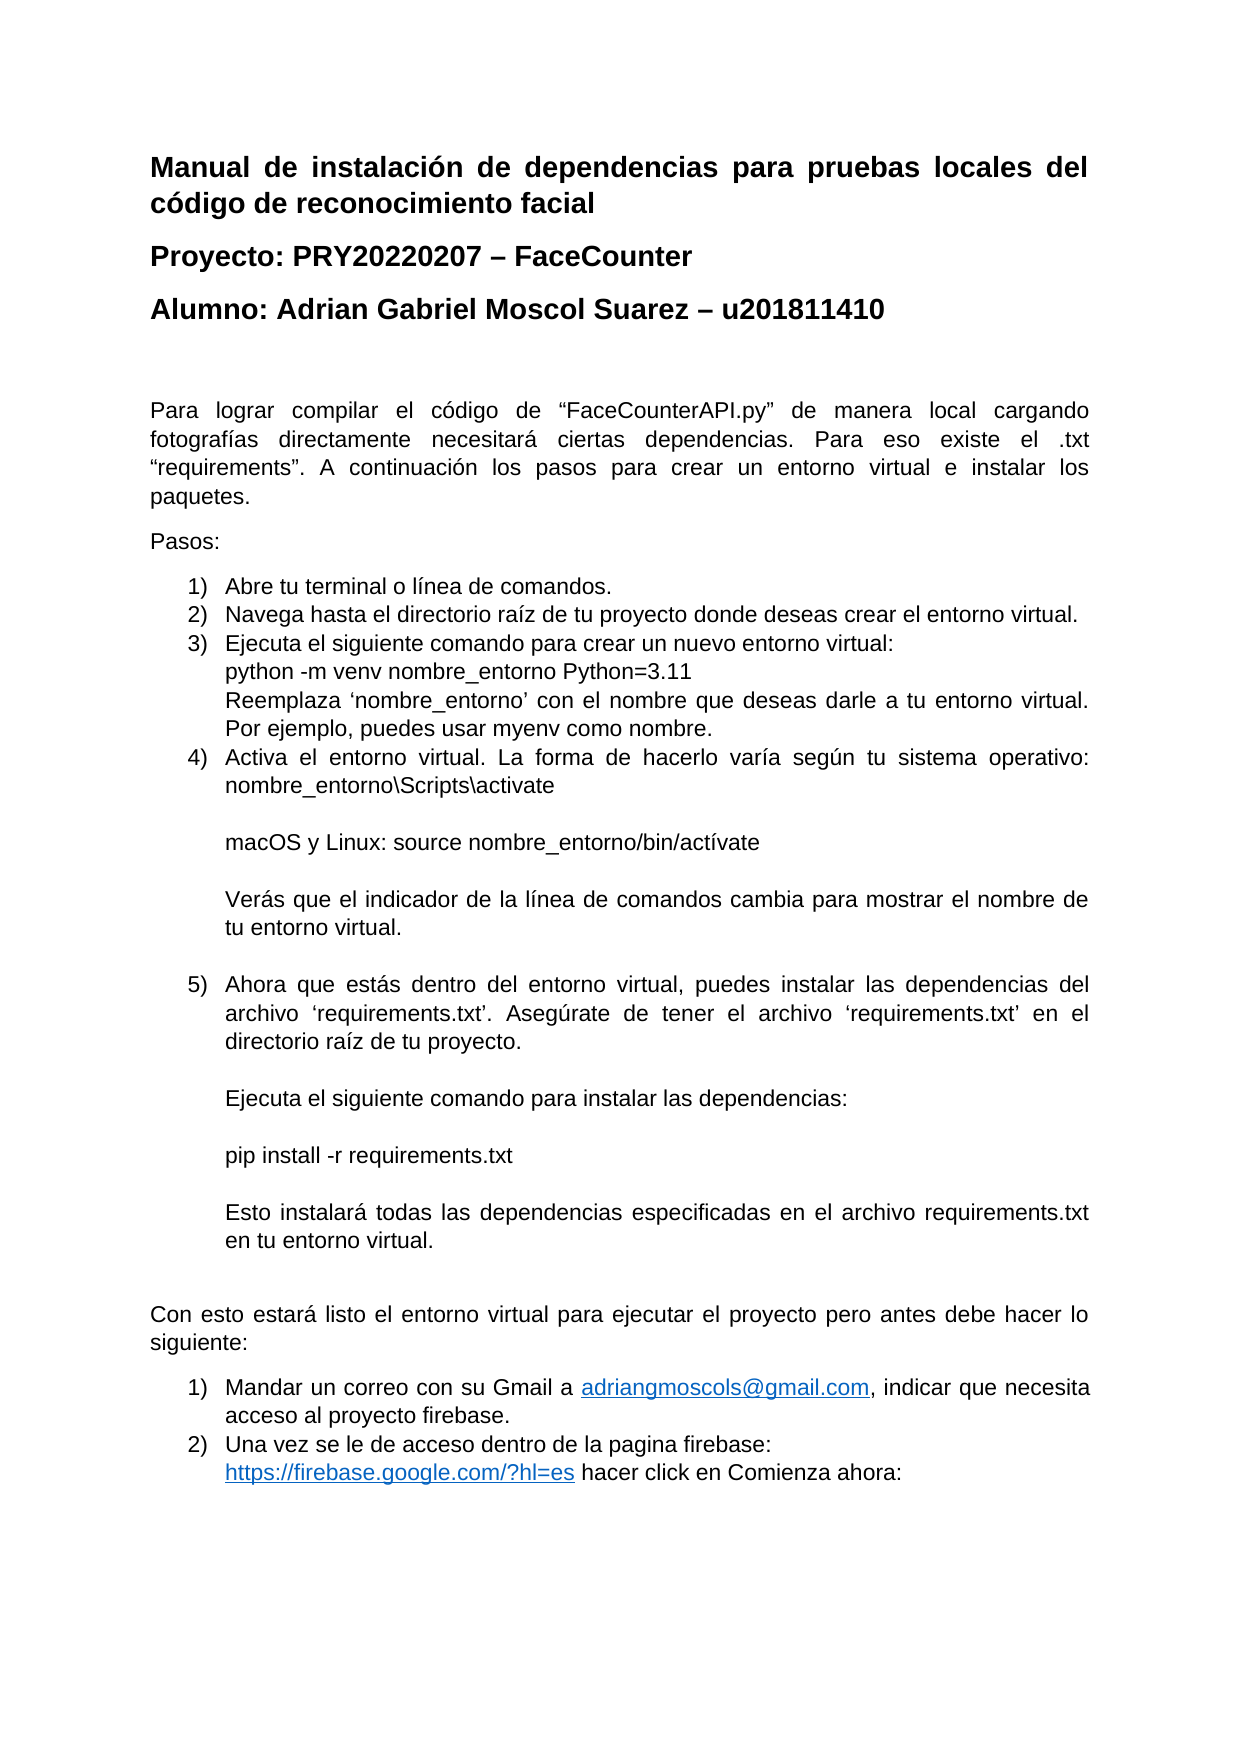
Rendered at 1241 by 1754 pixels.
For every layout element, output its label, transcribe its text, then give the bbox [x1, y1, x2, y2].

text Pasos: [150, 528, 1090, 554]
list Navega hasta el directorio raíz de tu proyecto donde deseas crear el entorno virtual. [187, 601, 1090, 628]
list Activa el entorno virtual. La forma de hacerlo varía según tu sistema operativo: nombre_entorno\Scripts\activate [187, 743, 1090, 798]
text Alumno: Adrian Gabriel Moscol Suarez – u201811410 [150, 292, 1090, 325]
list Mandar un correo con su Gmail a adriangmoscols@gmail.com, indicar que necesita acceso al proyecto firebase. [187, 1374, 1090, 1429]
list Verás que el indicador de la línea de comandos cambia para mostrar el nombre de tu entorno virtual. [225, 886, 1090, 941]
list Ejecuta el siguiente comando para crear un nuevo entorno virtual: [187, 630, 1090, 656]
text Para lograr compilar el código de “FaceCounterAPI.py” de manera local cargando fotografías directamente necesitará ciertas dependencias. Para eso existe el .txt “requirements”. A continuación los pasos para crear un entorno virtual e instalar los paquetes. [150, 397, 1090, 509]
list Abre tu terminal o línea de comandos. [187, 573, 1090, 599]
list Ejecuta el siguiente comando para instalar las dependencias: [225, 1085, 1090, 1111]
list Ahora que estás dentro del entorno virtual, puedes instalar las dependencias del archivo ‘requirements.txt’. Asegúrate de tener el archivo ‘requirements.txt’ en el directorio raíz de tu proyecto. [187, 971, 1090, 1054]
list Esto instalará todas las dependencias especificadas en el archivo requirements.txt en tu entorno virtual. [225, 1198, 1090, 1253]
list Reemplaza ‘nombre_entorno’ con el nombre que deseas darle a tu entorno virtual. Por ejemplo, puedes usar myenv como nombre. [225, 687, 1090, 741]
list python -m venv nombre_entorno Python=3.11 [225, 658, 1090, 684]
list macOS y Linux: source nombre_entorno/bin/actívate [225, 829, 1090, 855]
list https://firebase.google.com/?hl=es hacer click en Comienza ahora: [225, 1459, 1090, 1486]
text Manual de instalación de dependencias para pruebas locales del código de reconocimiento facial [150, 150, 1090, 220]
text Proyecto: PRY20220207 – FaceCounter [150, 239, 1090, 272]
list pip install -r requirements.txt [225, 1142, 1090, 1168]
text Con esto estará listo el entorno virtual para ejecutar el proyecto pero antes debe hacer lo siguiente: [150, 1301, 1090, 1355]
list Una vez se le de acceso dentro de la pagina firebase: [187, 1431, 1090, 1457]
